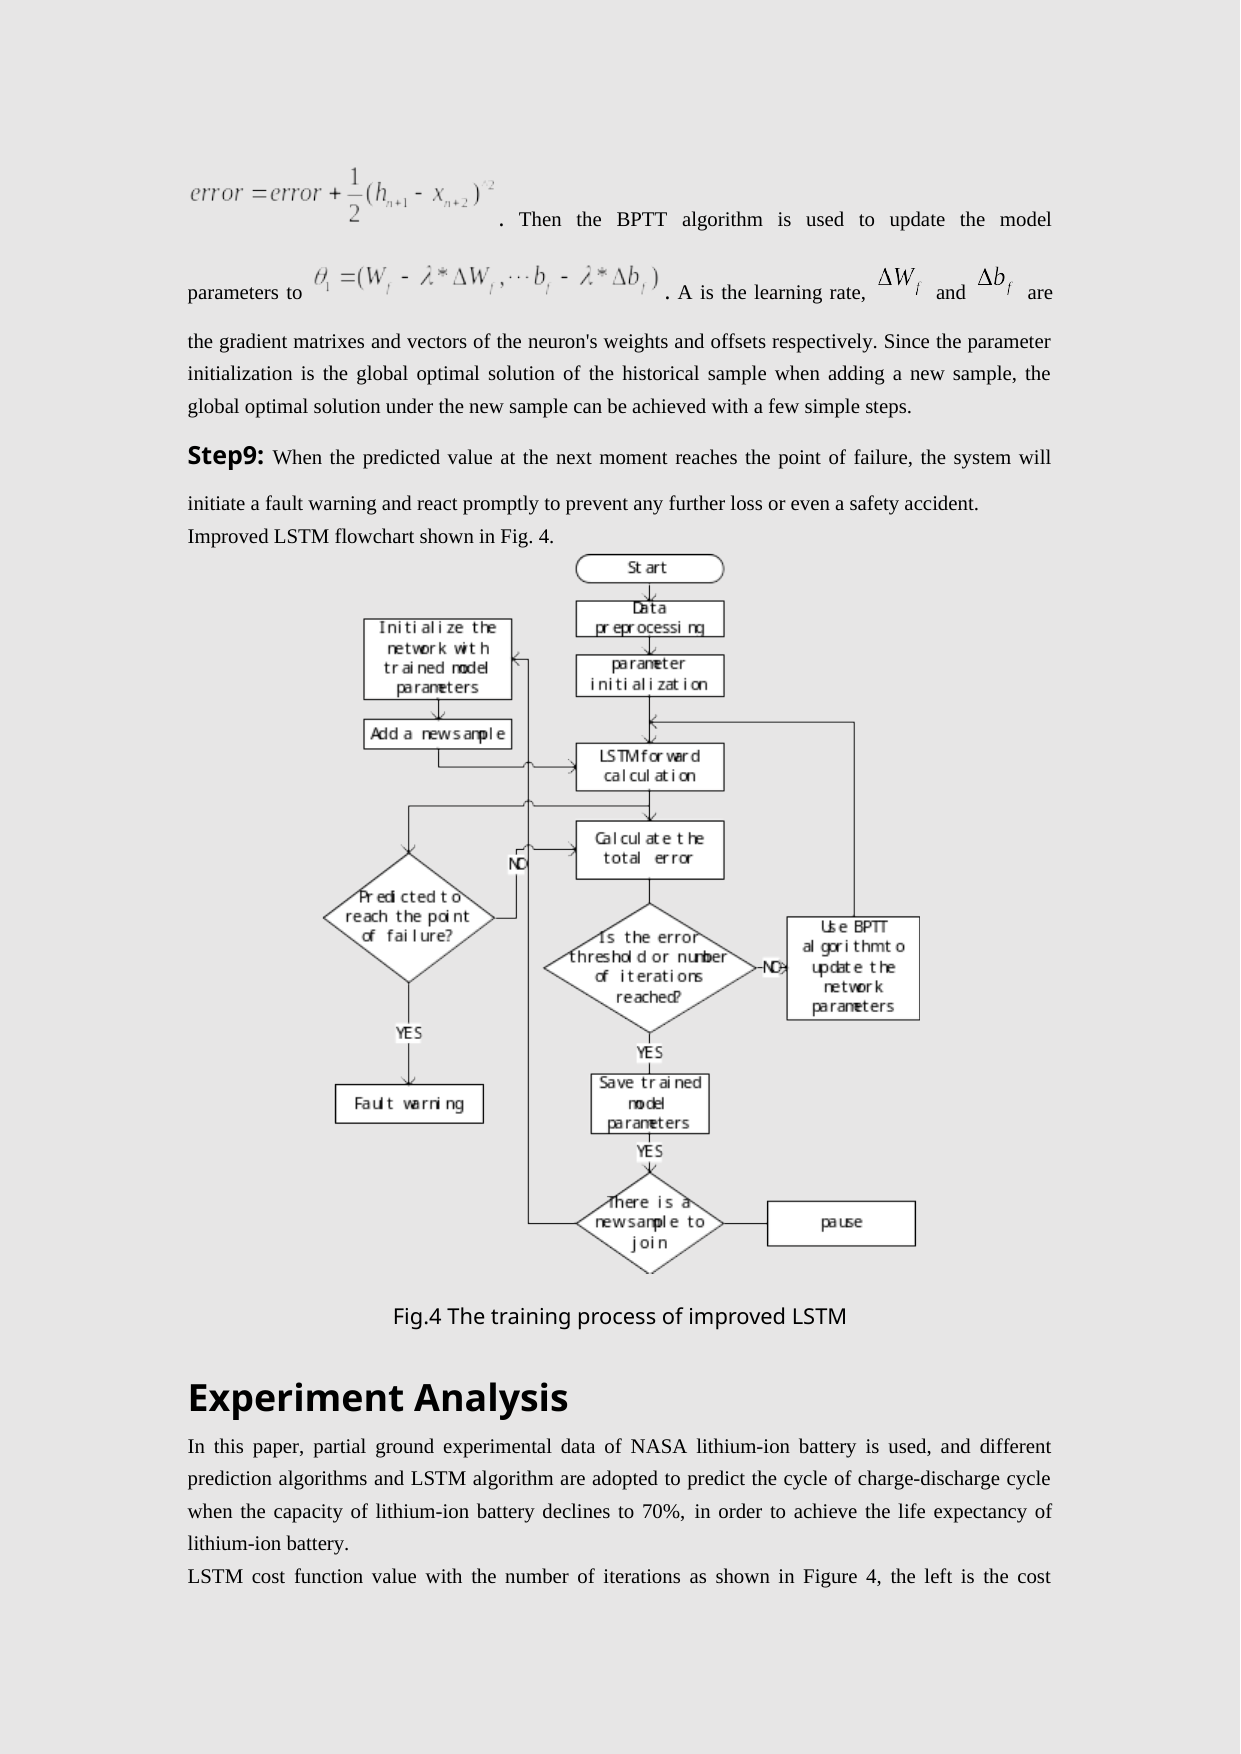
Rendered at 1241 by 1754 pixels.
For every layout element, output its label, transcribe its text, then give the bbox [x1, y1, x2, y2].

text Improved LSTM flowchart shown in Fig. 4. [187, 519, 1053, 552]
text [187, 1559, 1053, 1592]
text Step9: When the predicted value at the next moment reaches the point of failure, the system will initiate a fault warning and react promptly to prevent any further loss or even a safety accident. [187, 422, 1053, 519]
text In this paper, partial ground experimental data of NASA lithium-ion battery is used, and different prediction algorithms and LSTM algorithm are adopted to predict the cycle of charge-discharge cycle when the capacity of lithium-ion battery declines to 70%, in order to achieve the life expectancy of lithium-ion battery. [187, 1429, 1053, 1559]
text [187, 162, 1053, 422]
text Fig.4 The training process of improved LSTM [187, 1299, 1053, 1332]
text Experiment Analysis [187, 1364, 1053, 1429]
